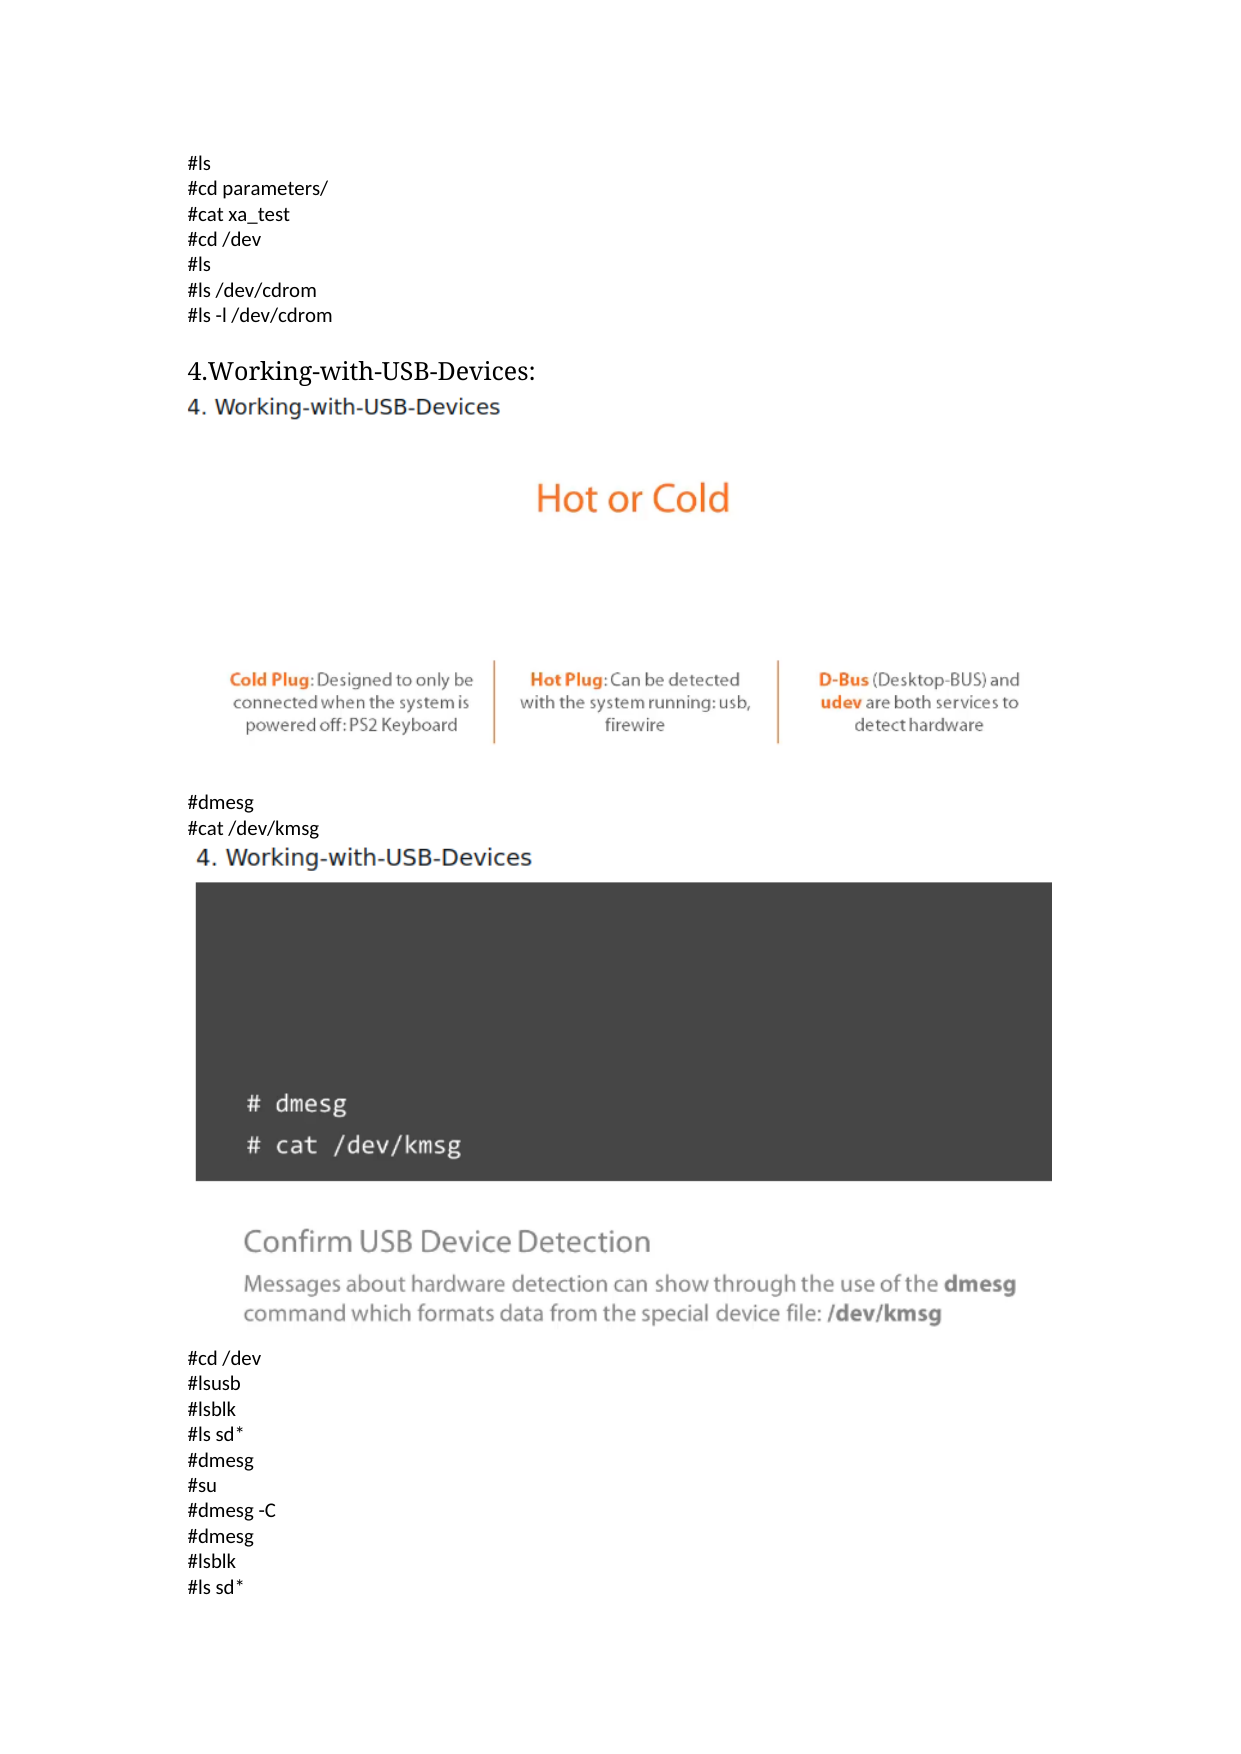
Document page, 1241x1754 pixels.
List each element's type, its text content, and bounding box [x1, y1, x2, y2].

text #lsblk [187, 1396, 1053, 1421]
text #lsusb [187, 1371, 1053, 1396]
list 4.Working-with-USB-Devices: [187, 353, 1053, 387]
text #ls [187, 252, 1053, 277]
picture [187, 840, 1052, 1346]
text #lsblk [187, 1548, 1053, 1574]
text #cd /dev [187, 226, 1053, 252]
text #ls [187, 150, 1053, 175]
text #ls sd* [187, 1421, 1053, 1447]
text #su [187, 1472, 1053, 1498]
text #cat xa_test [187, 201, 1053, 226]
text #dmesg [187, 789, 1053, 815]
text #cd parameters/ [187, 175, 1053, 201]
text #dmesg -C [187, 1498, 1053, 1523]
text #ls /dev/cdrom [187, 277, 1053, 302]
text #dmesg [187, 1447, 1053, 1472]
text #cat /dev/kmsg [187, 815, 1053, 840]
text #ls -l /dev/cdrom [187, 302, 1053, 328]
text #cd /dev [187, 1345, 1053, 1371]
text #ls sd* [187, 1574, 1053, 1599]
picture [187, 387, 1052, 790]
text #dmesg [187, 1523, 1053, 1548]
